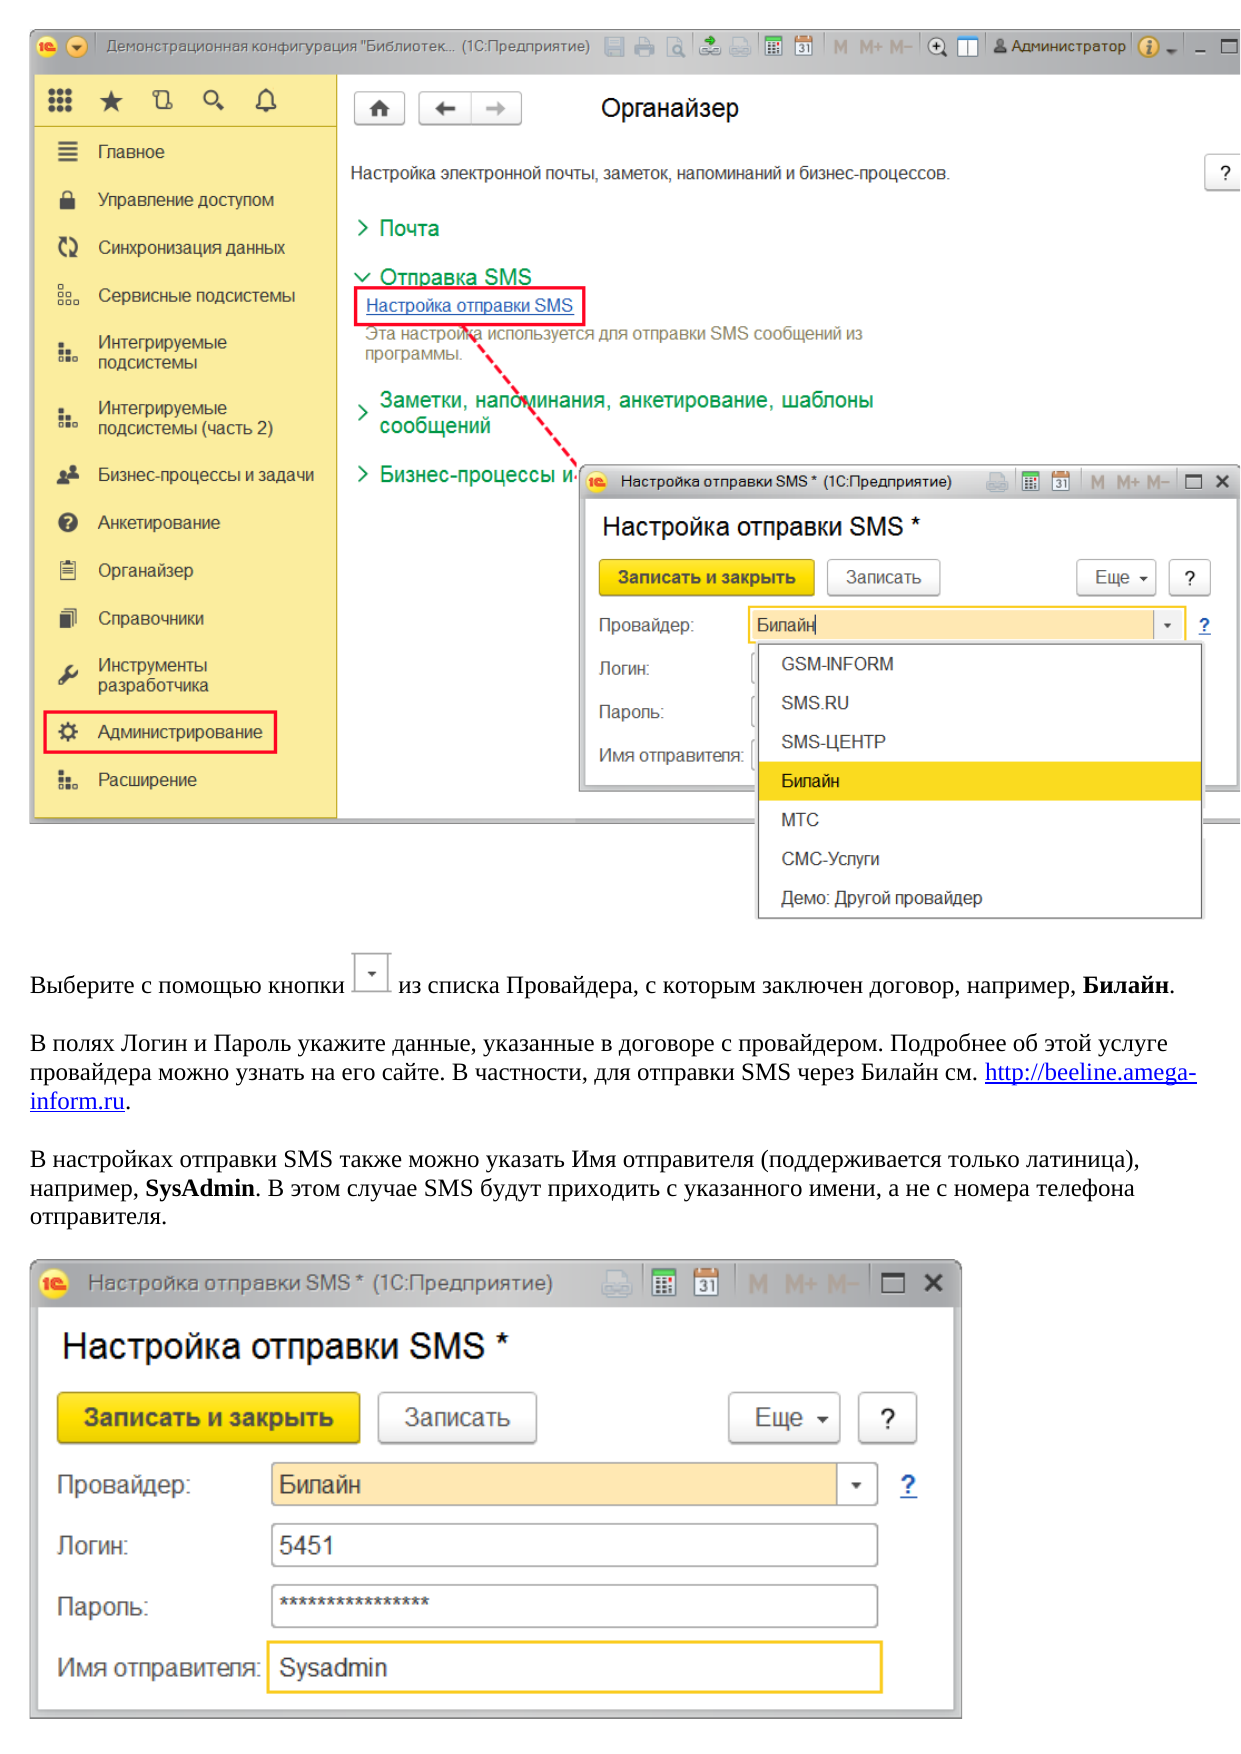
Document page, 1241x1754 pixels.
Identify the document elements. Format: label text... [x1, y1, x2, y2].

text Выберите с помощью кнопки из списка Провайдера, с которым заключен договор, например, Билайн. [29, 951, 1211, 999]
picture [29, 29, 1241, 922]
picture [351, 951, 392, 994]
text В полях Логин и Пароль укажите данные, указанные в договоре с провайдером. Подробнее об этой услуге провайдера можно узнать на его сайте. В частности, для отправки SMS через Билайн см. http://beeline.amega-inform.ru. [29, 1028, 1211, 1115]
picture [29, 1259, 963, 1719]
text В настройках отправки SMS также можно указать Имя отправителя (поддерживается только латиница), например, SysAdmin. В этом случае SMS будут приходить с указанного имени, а не с номера телефона отправителя. [29, 1144, 1211, 1230]
